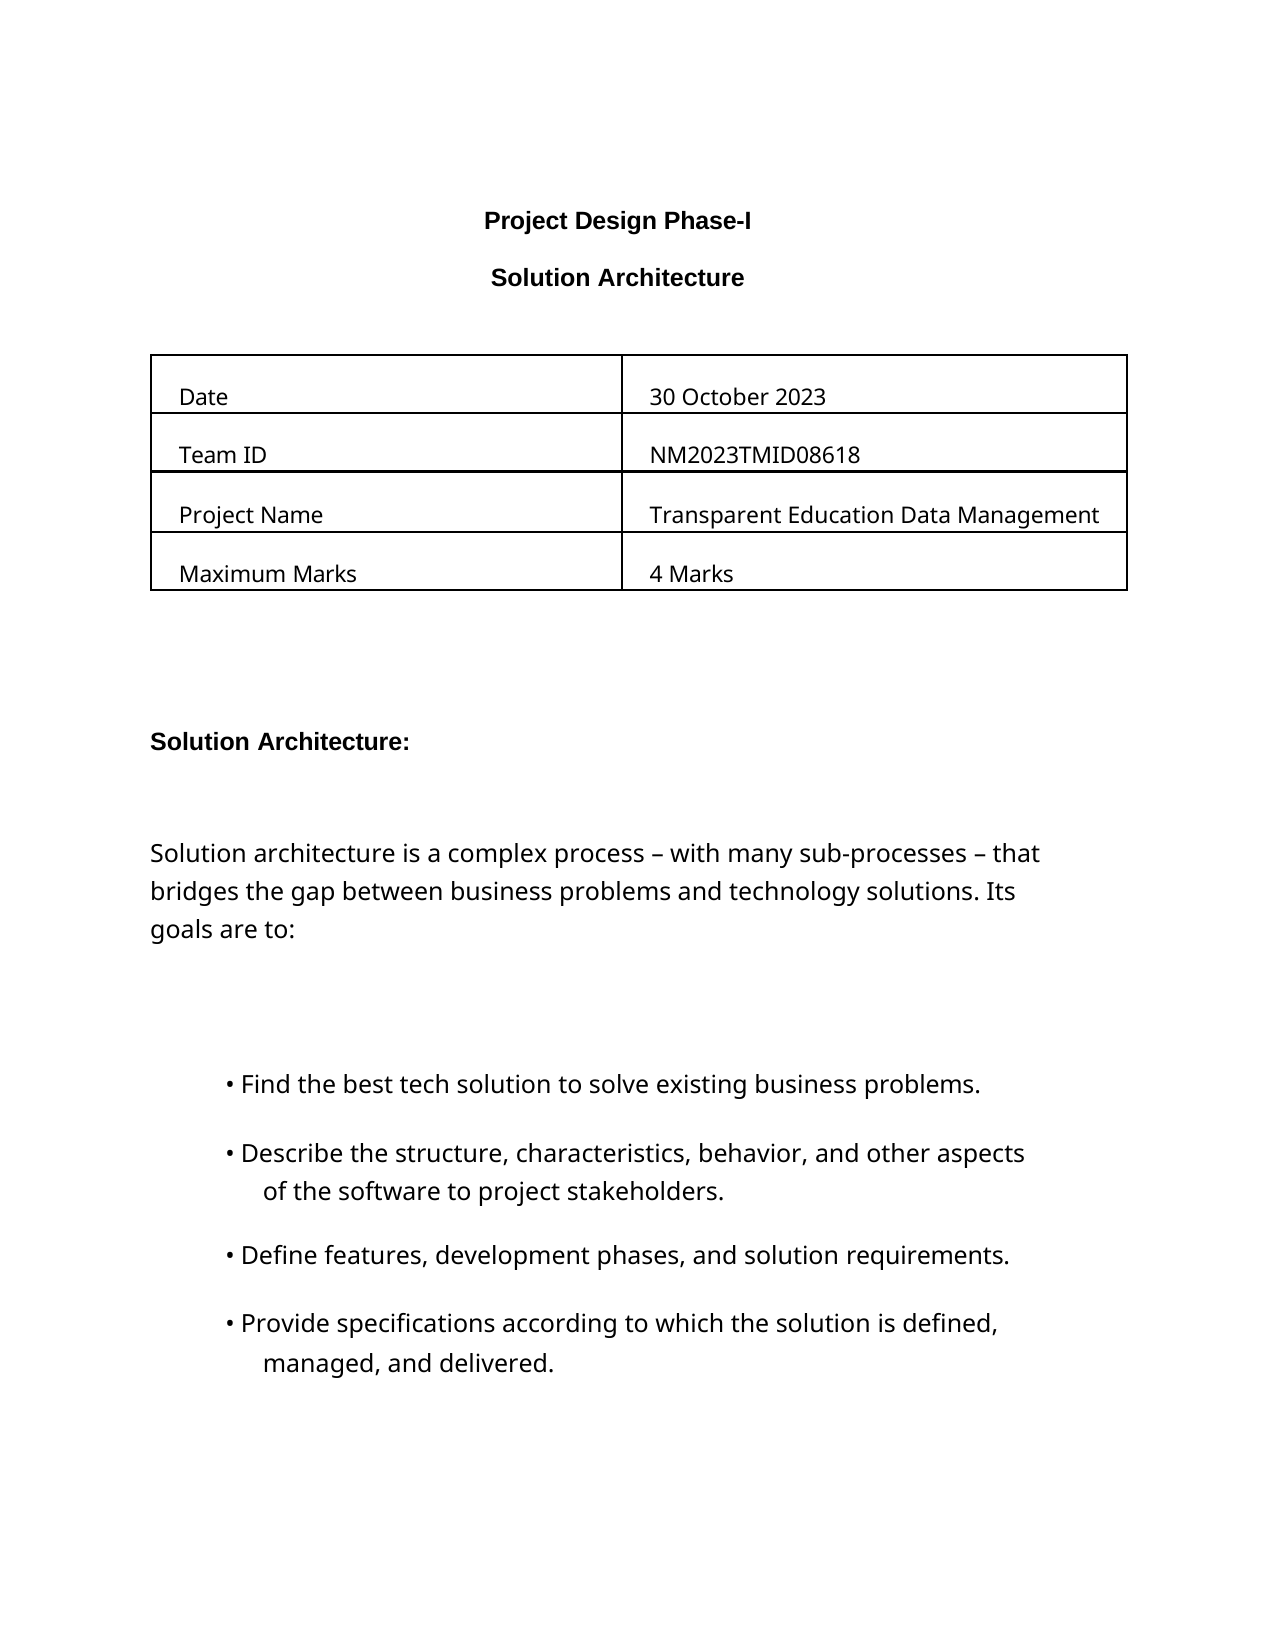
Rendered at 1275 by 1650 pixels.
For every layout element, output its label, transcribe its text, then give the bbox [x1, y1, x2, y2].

subtitle Project Design Phase-I Solution Architecture [438, 206, 798, 292]
list Define features, development phases, and solution requirements. [225, 1238, 1139, 1272]
list Find the best tech solution to solve existing business problems. [225, 1066, 1139, 1100]
text Solution architecture is a complex process – with many sub-processes – that bridges the gap between business problems and technology solutions. Its goals are to: [150, 835, 1083, 946]
table_cell Transparent Education Data Management [623, 473, 1126, 531]
table_header 30 October 2023 [623, 356, 1126, 412]
list Provide specifications according to which the solution is defined, managed, and delivered. [225, 1306, 1066, 1379]
table_cell Project Name [152, 473, 621, 531]
text Solution Architecture: [150, 727, 1139, 756]
table_cell 4 Marks [623, 533, 1126, 589]
table_cell Maximum Marks [152, 533, 621, 589]
table_header Date [152, 356, 621, 412]
table_cell Team ID [152, 414, 621, 470]
table_cell NM2023TMID08618 [623, 414, 1126, 470]
list Describe the structure, characteristics, behavior, and other aspects of the software to project stakeholders. [225, 1135, 1046, 1208]
